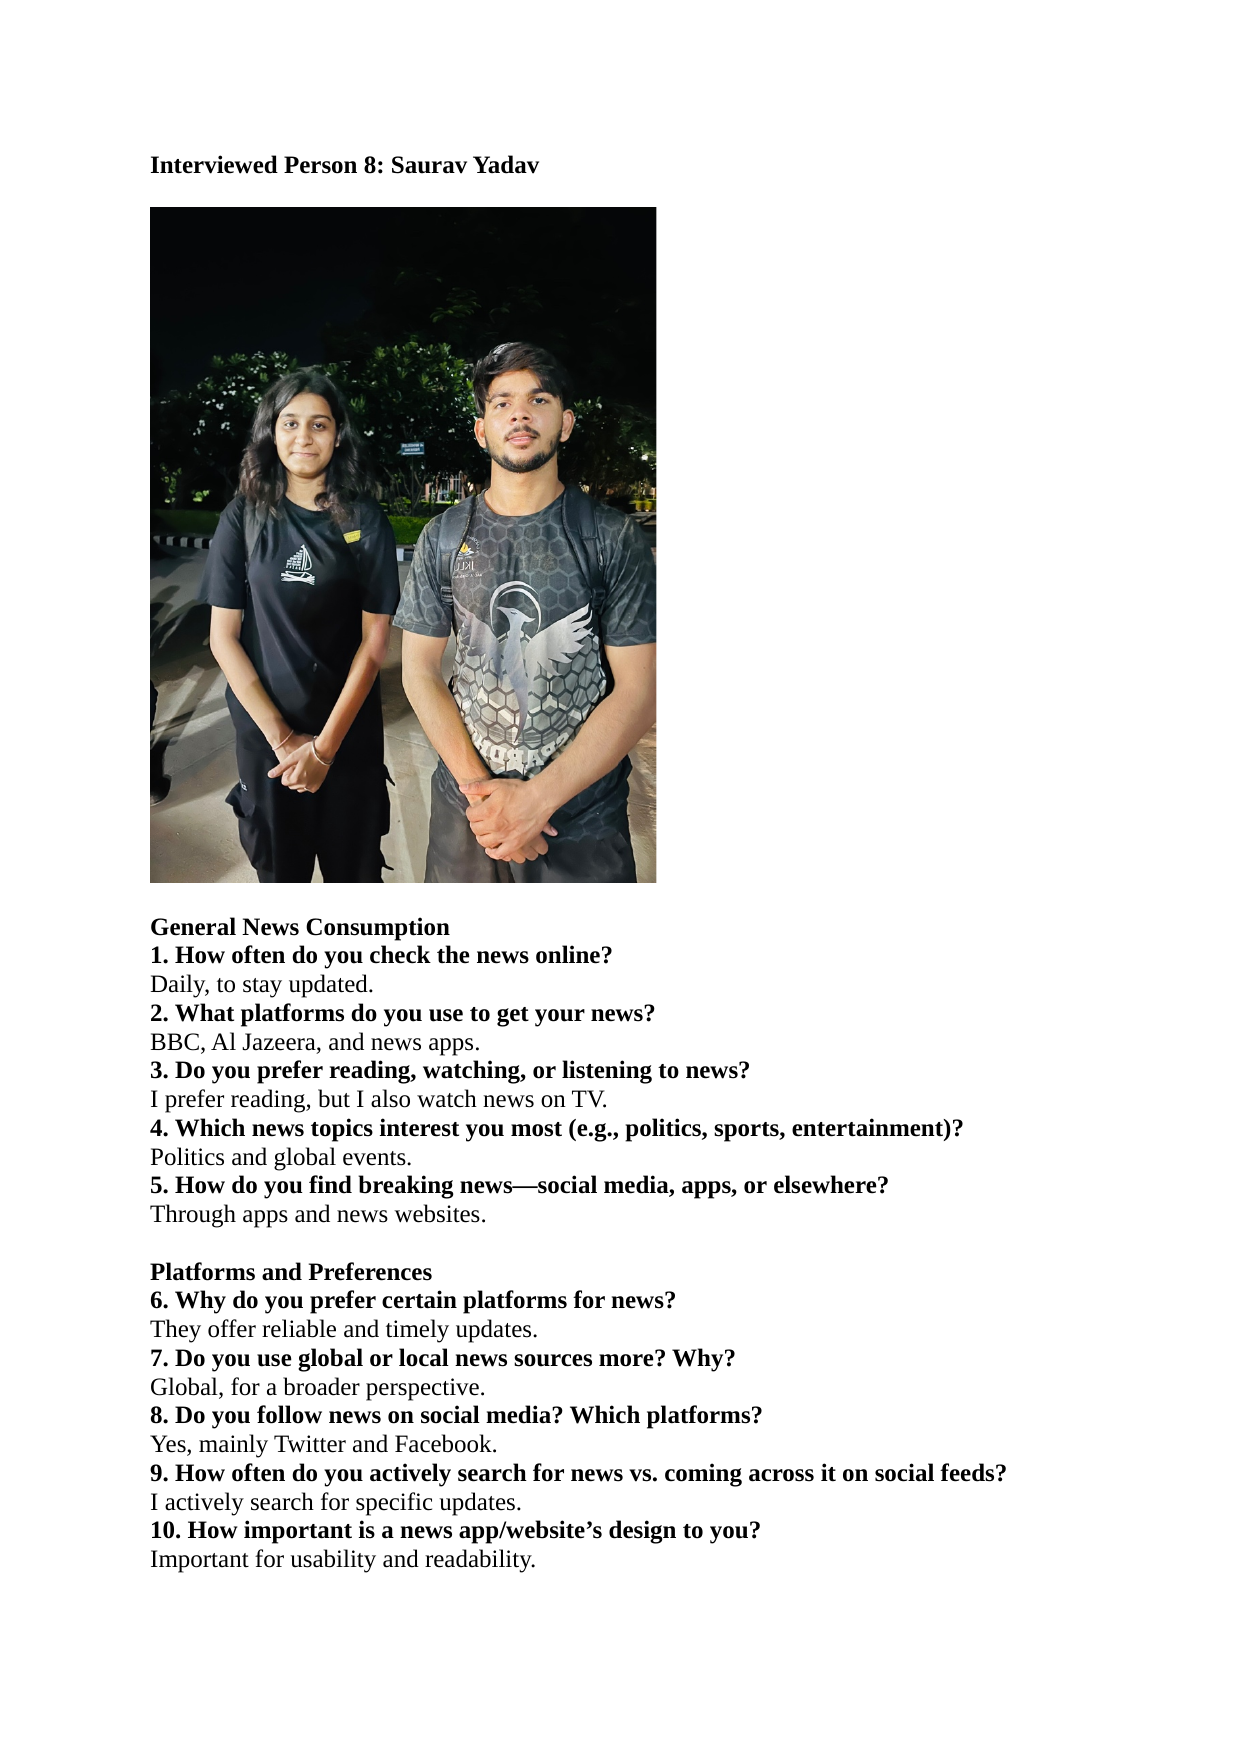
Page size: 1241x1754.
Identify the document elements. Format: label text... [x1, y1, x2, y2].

text 6. Why do you prefer certain platforms for news? They offer reliable and timely updates. [150, 1285, 1090, 1343]
text 7. Do you use global or local news sources more? Why? Global, for a broader perspective. [150, 1343, 1090, 1400]
text General News Consumption [150, 912, 1090, 940]
text 4. Which news topics interest you most (e.g., politics, sports, entertainment)? Politics and global events. [150, 1113, 1090, 1170]
picture [150, 207, 657, 883]
text Platforms and Preferences [150, 1257, 1090, 1285]
text 5. How do you find breaking news—social media, apps, or elsewhere? Through apps and news websites. [150, 1170, 1090, 1228]
text 2. What platforms do you use to get your news? BBC, Al Jazeera, and news apps. [150, 998, 1090, 1055]
text 1. How often do you check the news online? Daily, to stay updated. [150, 940, 1090, 998]
text 8. Do you follow news on social media? Which platforms? Yes, mainly Twitter and Facebook. [150, 1400, 1090, 1458]
text 9. How often do you actively search for news vs. coming across it on social feeds? I actively search for specific updates. [150, 1458, 1090, 1515]
text 3. Do you prefer reading, watching, or listening to news? I prefer reading, but I also watch news on TV. [150, 1055, 1090, 1113]
text 10. How important is a news app/website’s design to you? Important for usability and readability. [150, 1515, 1090, 1573]
text Interviewed Person 8: Saurav Yadav [150, 150, 1090, 179]
